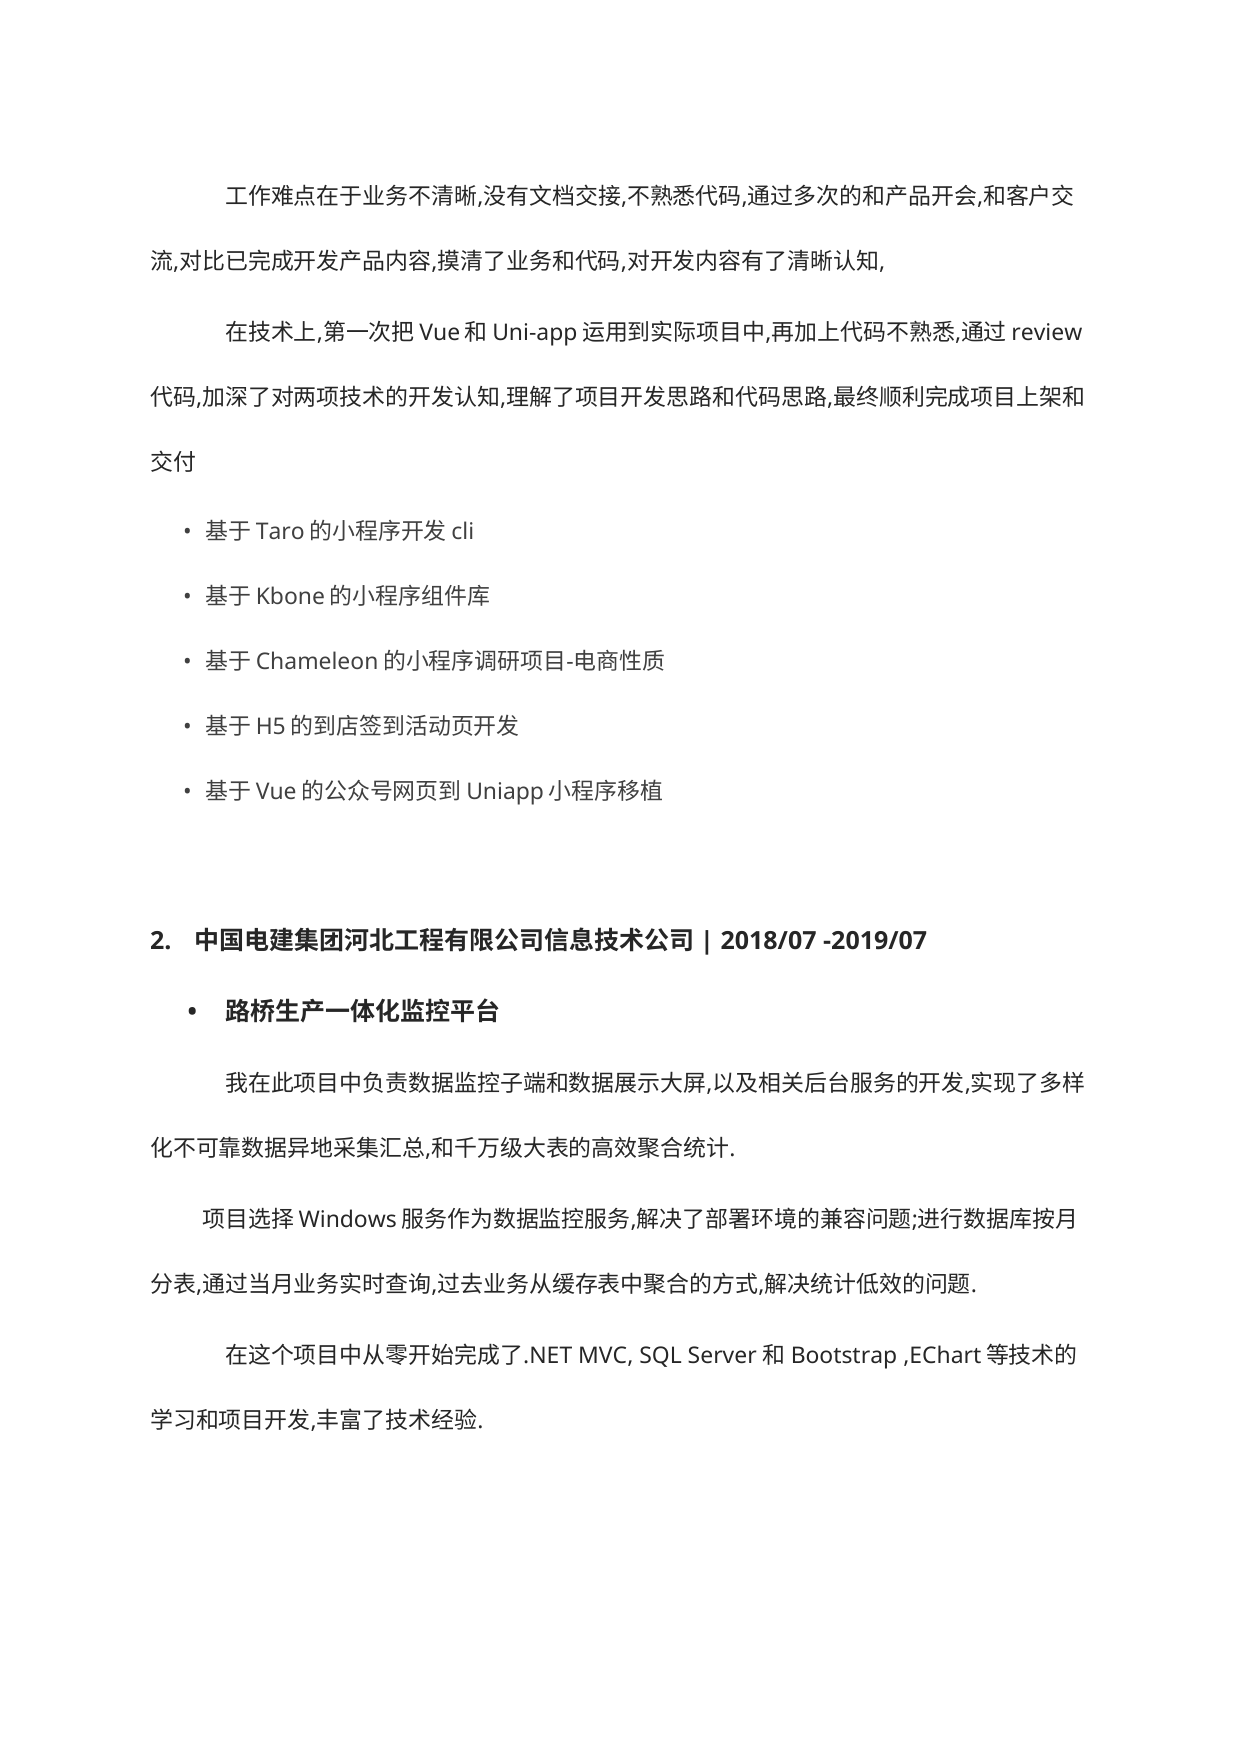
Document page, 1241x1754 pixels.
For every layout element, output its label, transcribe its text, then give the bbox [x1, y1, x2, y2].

text 我在此项目中负责数据监控子端和数据展示大屏,以及相关后台服务的开发,实现了多样化不可靠数据异地采集汇总,和千万级大表的高效聚合统计. [150, 1049, 1090, 1179]
text 项目选择Windows服务作为数据监控服务,解决了部署环境的兼容问题;进行数据库按月分表,通过当月业务实时查询,过去业务从缓存表中聚合的方式,解决统计低效的问题. [150, 1185, 1090, 1315]
list 基于Vue的公众号网页到Uniapp小程序移植 [183, 757, 1090, 822]
list 中国电建集团河北工程有限公司信息技术公司 | 2018/07 -2019/07 [150, 906, 1090, 971]
list 基于Kbone的小程序组件库 [183, 562, 1090, 627]
text 工作难点在于业务不清晰,没有文档交接,不熟悉代码,通过多次的和产品开会,和客户交流,对比已完成开发产品内容,摸清了业务和代码,对开发内容有了清晰认知, [150, 162, 1090, 292]
text 在技术上,第一次把Vue和Uni-app运用到实际项目中,再加上代码不熟悉,通过review代码,加深了对两项技术的开发认知,理解了项目开发思路和代码思路,最终顺利完成项目上架和交付 [150, 298, 1090, 493]
text 在这个项目中从零开始完成了.NET MVC, SQL Server 和 Bootstrap ,EChart等技术的学习和项目开发,丰富了技术经验. [150, 1321, 1090, 1451]
list 基于Chameleon的小程序调研项目-电商性质 [183, 627, 1090, 692]
list 基于H5的到店签到活动页开发 [183, 692, 1090, 757]
list 基于Taro的小程序开发cli [183, 497, 1090, 562]
list 路桥生产一体化监控平台 [187, 977, 1090, 1042]
